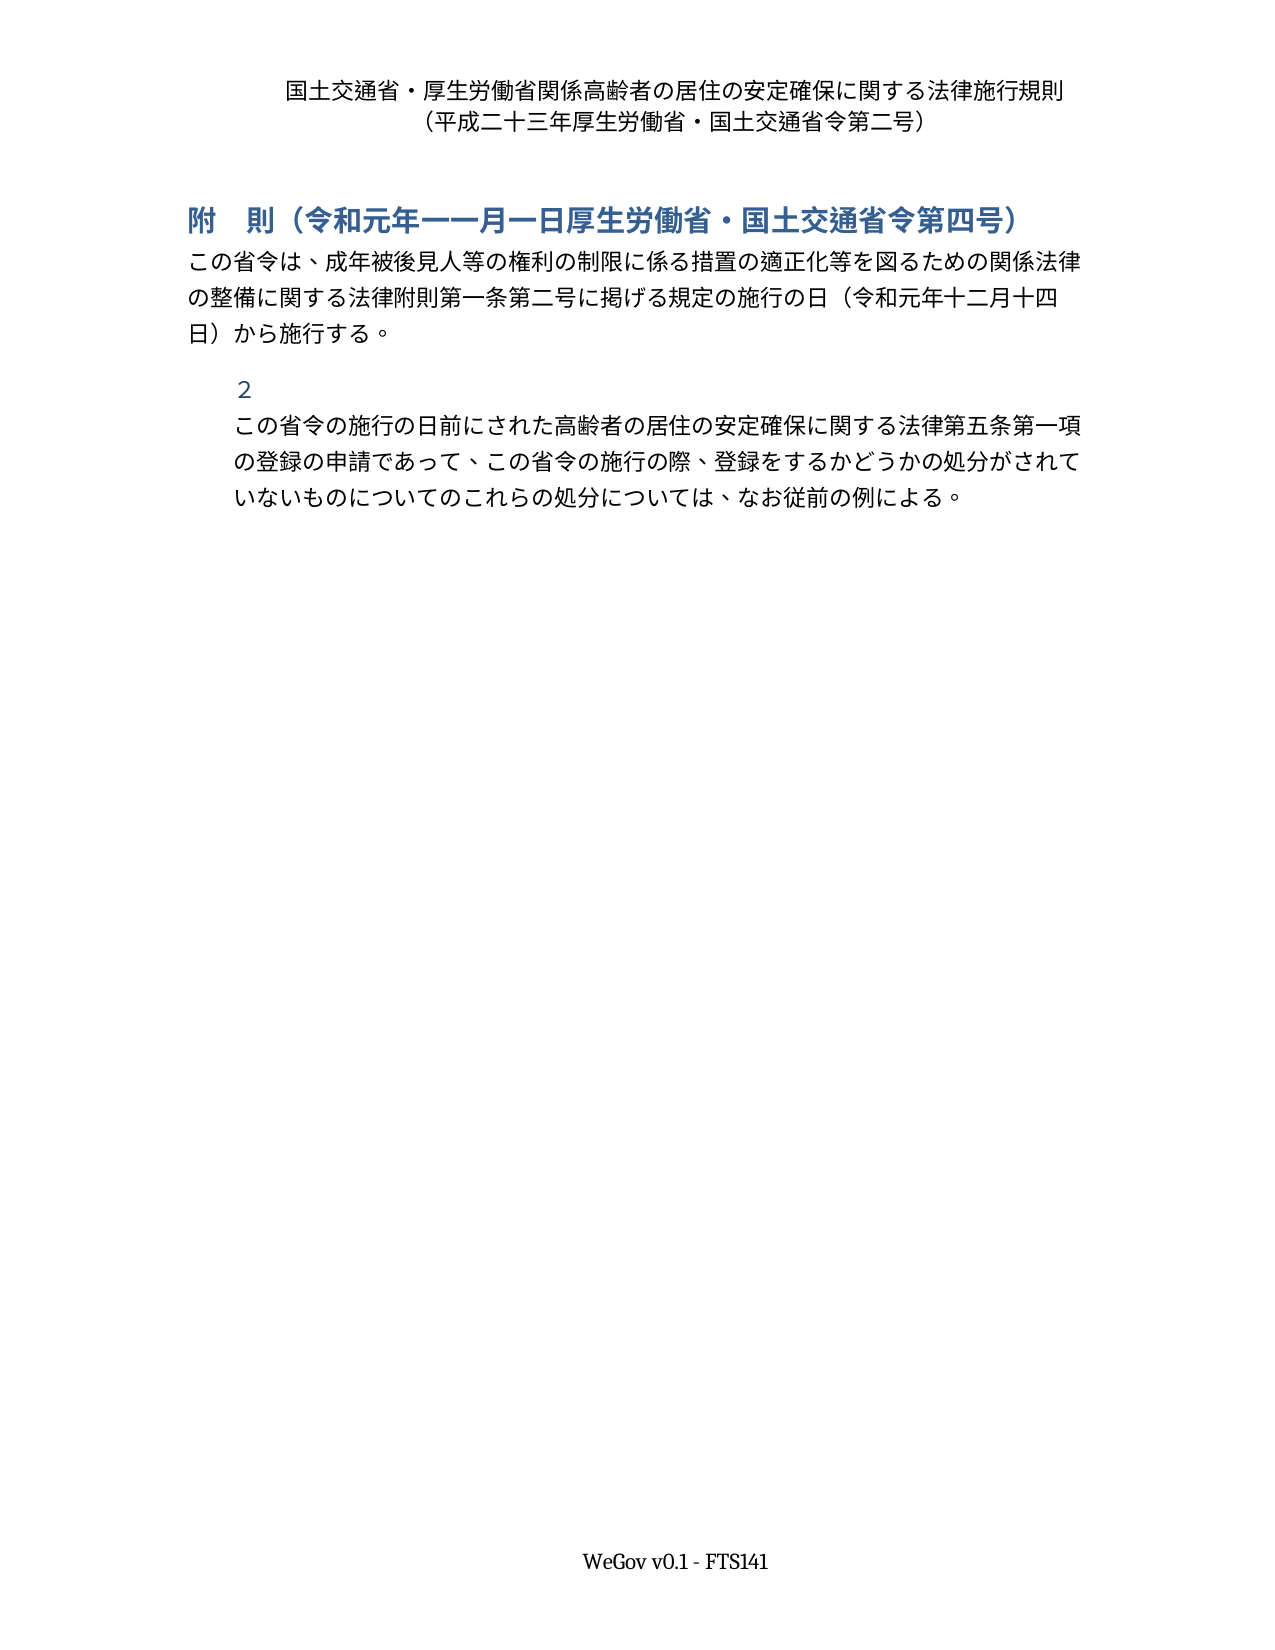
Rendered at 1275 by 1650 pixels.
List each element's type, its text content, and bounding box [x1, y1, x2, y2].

text この省令は、成年被後見人等の権利の制限に係る措置の適正化等を図るための関係法律の整備に関する法律附則第一条第二号に掲げる規定の施行の日（令和元年十二月十四日）から施行する。 [187, 246, 1087, 349]
subtitle ２ [233, 374, 1087, 406]
text この省令の施行の日前にされた高齢者の居住の安定確保に関する法律第五条第一項の登録の申請であって、この省令の施行の際、登録をするかどうかの処分がされていないものについてのこれらの処分については、なお従前の例による。 [233, 410, 1087, 513]
subtitle 附 則（令和元年一一月一日厚生労働省・国土交通省令第四号） [187, 200, 1087, 240]
